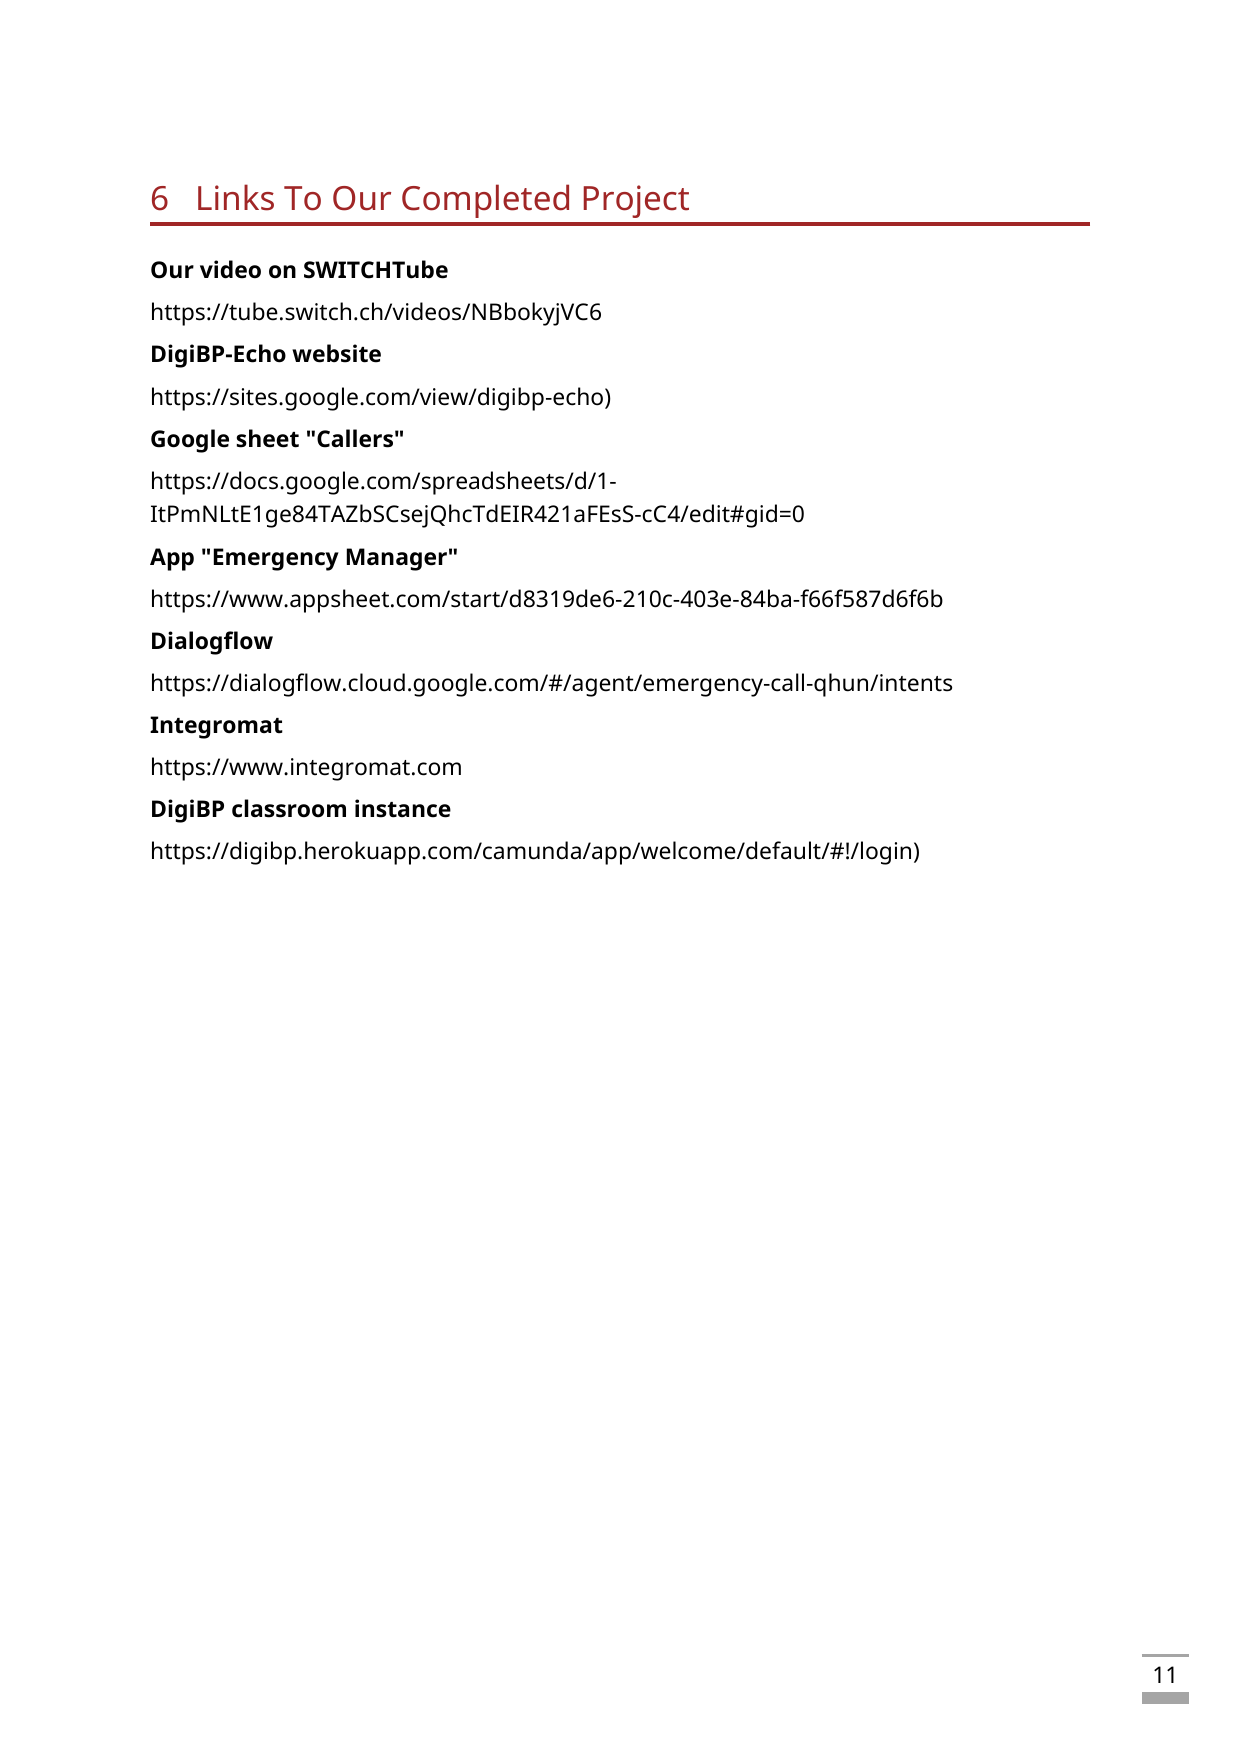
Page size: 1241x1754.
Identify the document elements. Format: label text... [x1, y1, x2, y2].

text DigiBP-Echo website [150, 338, 1090, 369]
text App "Emergency Manager" [150, 540, 1090, 572]
text Dialogflow [150, 624, 1090, 656]
text DigiBP classroom instance [150, 793, 1090, 824]
text Integromat [150, 709, 1090, 740]
text https://sites.google.com/view/digibp-echo) [150, 380, 1090, 412]
text https://www.integromat.com [150, 751, 1090, 782]
text Google sheet "Callers" [150, 422, 1090, 454]
text Our video on SWITCHTube [150, 254, 1090, 285]
text https://digibp.herokuapp.com/camunda/app/welcome/default/#!/login) [150, 835, 1090, 866]
text https://dialogflow.cloud.google.com/#/agent/emergency-call-qhun/intents [150, 667, 1090, 698]
subtitle Links To Our Completed Project [150, 175, 1090, 222]
text https://www.appsheet.com/start/d8319de6-210c-403e-84ba-f66f587d6f6b [150, 582, 1090, 614]
text https://docs.google.com/spreadsheets/d/1-ItPmNLtE1ge84TAZbSCsejQhcTdEIR421aFEsS-cC4/edit#gid=0 [150, 464, 1090, 529]
text https://tube.switch.ch/videos/NBbokyjVC6 [150, 296, 1090, 327]
